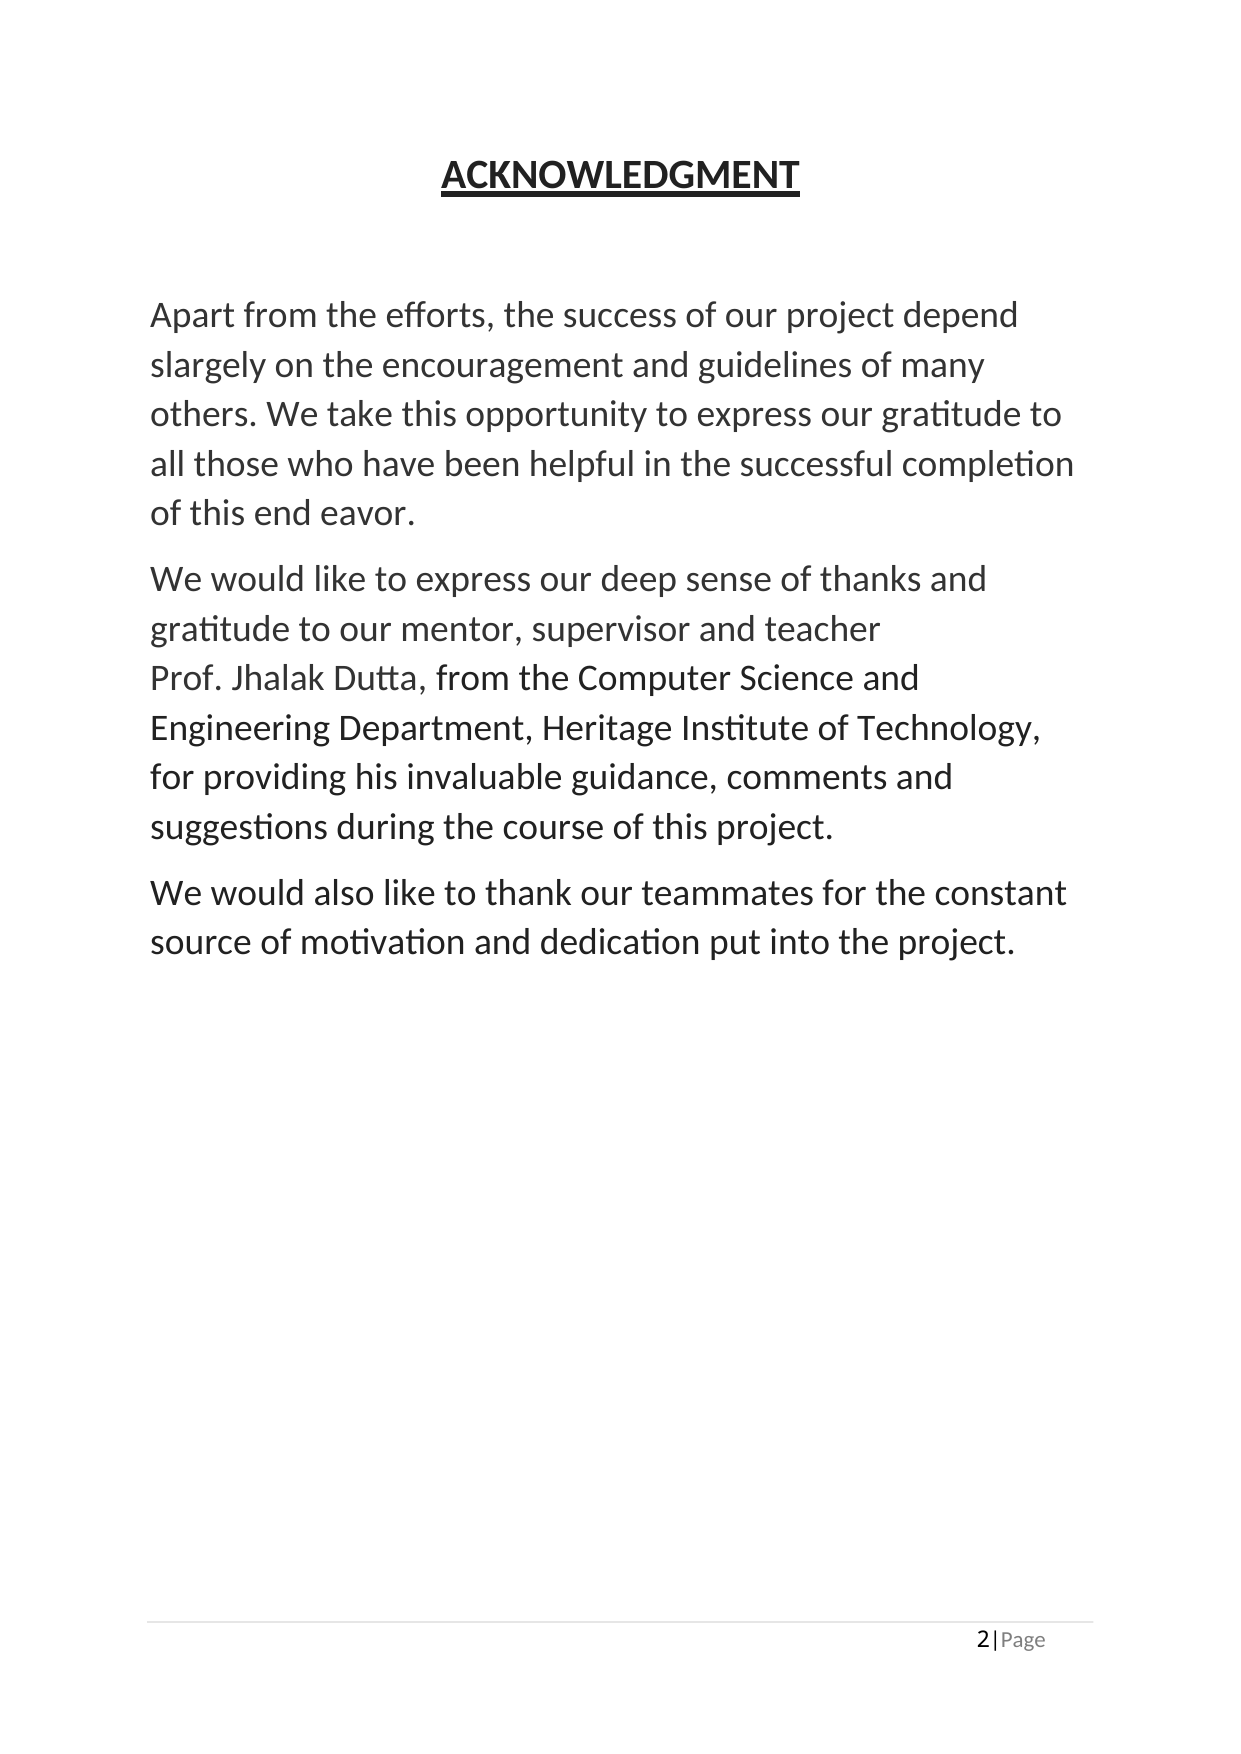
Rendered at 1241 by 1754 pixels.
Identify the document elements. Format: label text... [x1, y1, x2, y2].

title ACKNOWLEDGMENT [225, 148, 1015, 199]
text We would also like to thank our teammates for the constant source of motivation and dedication put into the project. [150, 868, 1070, 964]
text Prof. Jhalak Dutta, from the Computer Science and Engineering Department, Heritage Institute of Technology, for providing his invaluable guidance, comments and suggestions during the course of this project. [150, 654, 1090, 848]
text Apart from the efforts, the success of our project depend slargely on the encouragement and guidelines of many others. We take this opportunity to express our gratitude to all those who have been helpful in the successful completion of this end eavor. [150, 291, 1089, 535]
text We would like to express our deep sense of thanks and gratitude to our mentor, supervisor and teacher [150, 555, 990, 651]
